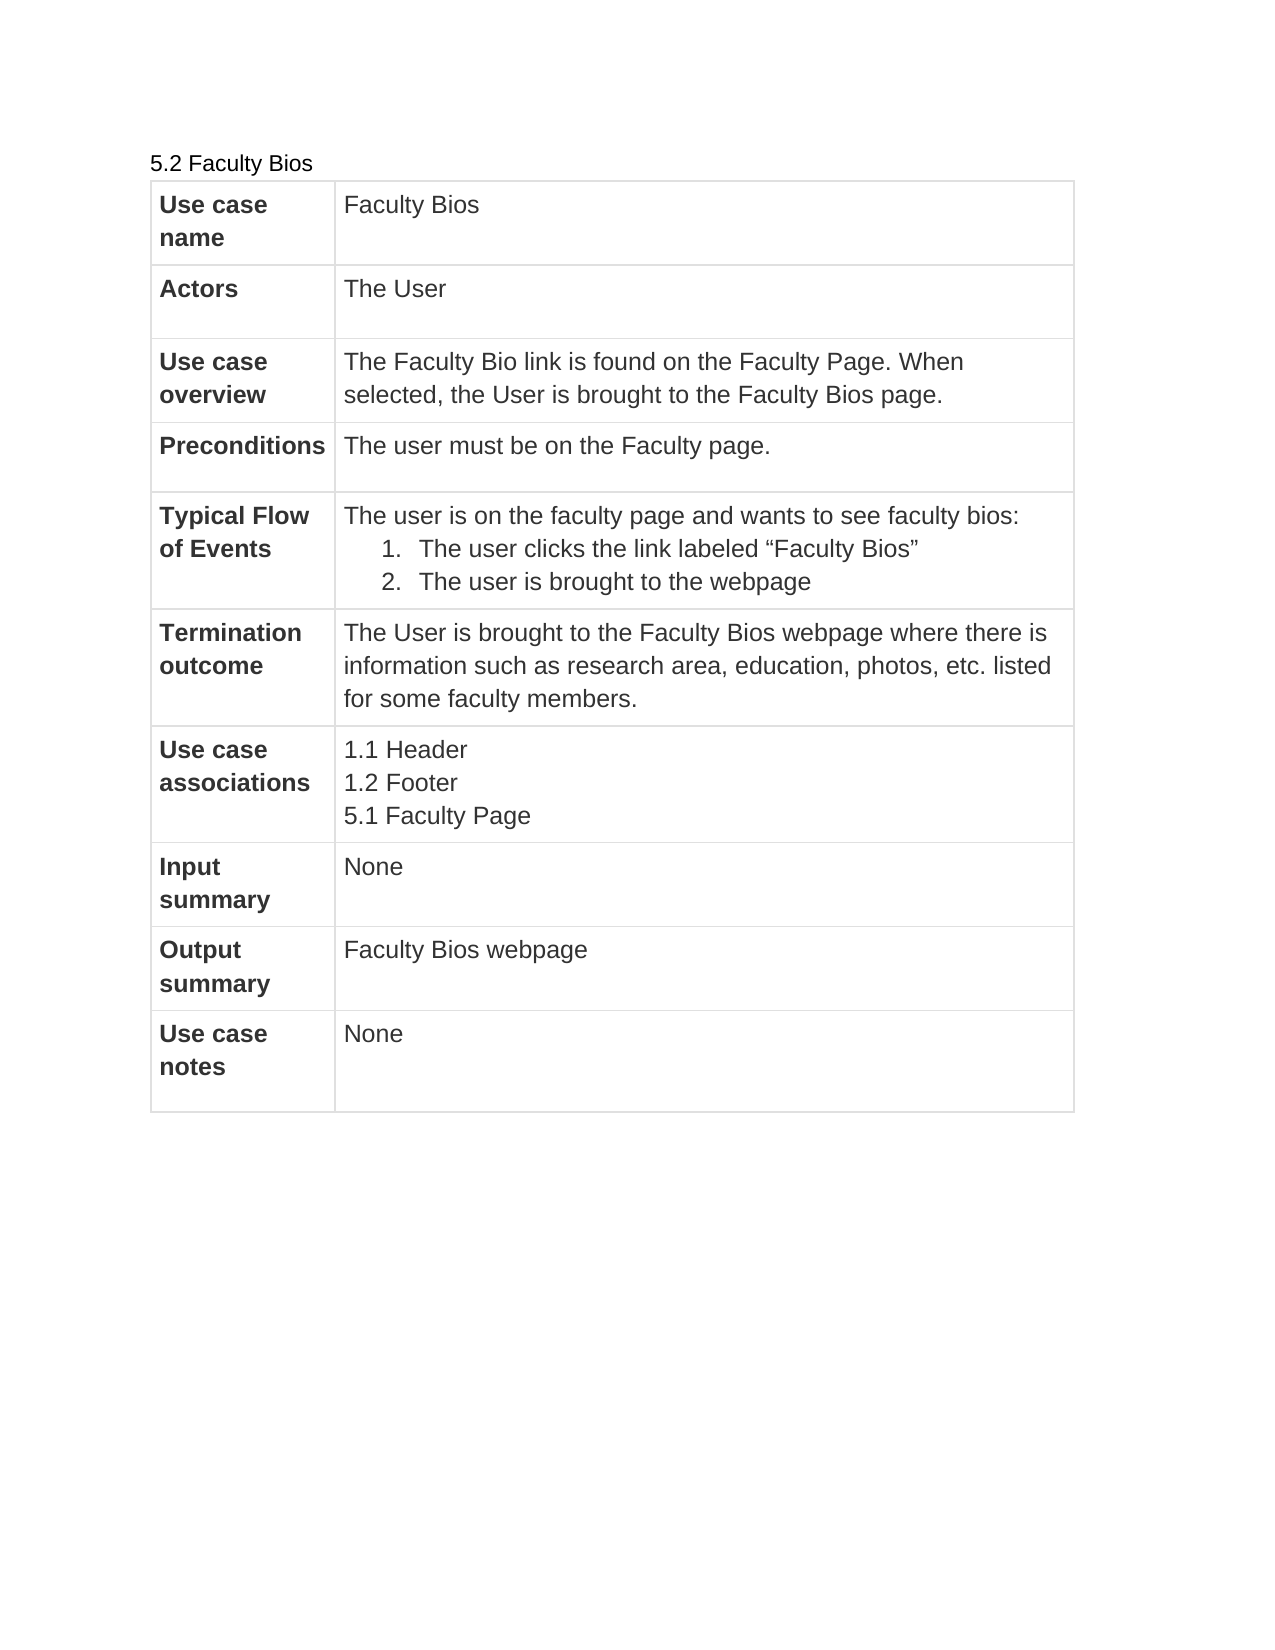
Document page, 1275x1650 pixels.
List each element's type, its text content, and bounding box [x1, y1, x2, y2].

table_cell Use case associations [152, 727, 334, 842]
table_cell Typical Flow of Events [152, 493, 334, 608]
table_cell Faculty Bios webpage [336, 927, 1073, 1009]
table_cell Output summary [152, 927, 334, 1009]
table_cell None [336, 1011, 1073, 1111]
table_cell Preconditions [152, 423, 334, 491]
text 5.2 Faculty Bios [150, 150, 1125, 176]
table_cell Termination outcome [152, 610, 334, 725]
table_cell The user is on the faculty page and wants to see faculty bios: The user clicks the link labeled “Faculty Bios” The user is brought to the webpage [336, 493, 1073, 608]
table_cell None [336, 843, 1073, 926]
table_cell Actors [152, 266, 334, 337]
table_header Use case name [152, 182, 334, 264]
table_cell Input summary [152, 843, 334, 926]
table_cell Use case overview [152, 339, 334, 421]
table_cell The User is brought to the Faculty Bios webpage where there is information such as research area, education, photos, etc. listed for some faculty members. [336, 610, 1073, 725]
table_cell The User [336, 266, 1073, 337]
table_cell Header Footer 5.1 Faculty Page [336, 727, 1073, 842]
table_header Faculty Bios [336, 182, 1073, 264]
table_cell The Faculty Bio link is found on the Faculty Page. When selected, the User is brought to the Faculty Bios page. [336, 339, 1073, 421]
table_cell Use case notes [152, 1011, 334, 1111]
table_cell The user must be on the Faculty page. [336, 423, 1073, 491]
